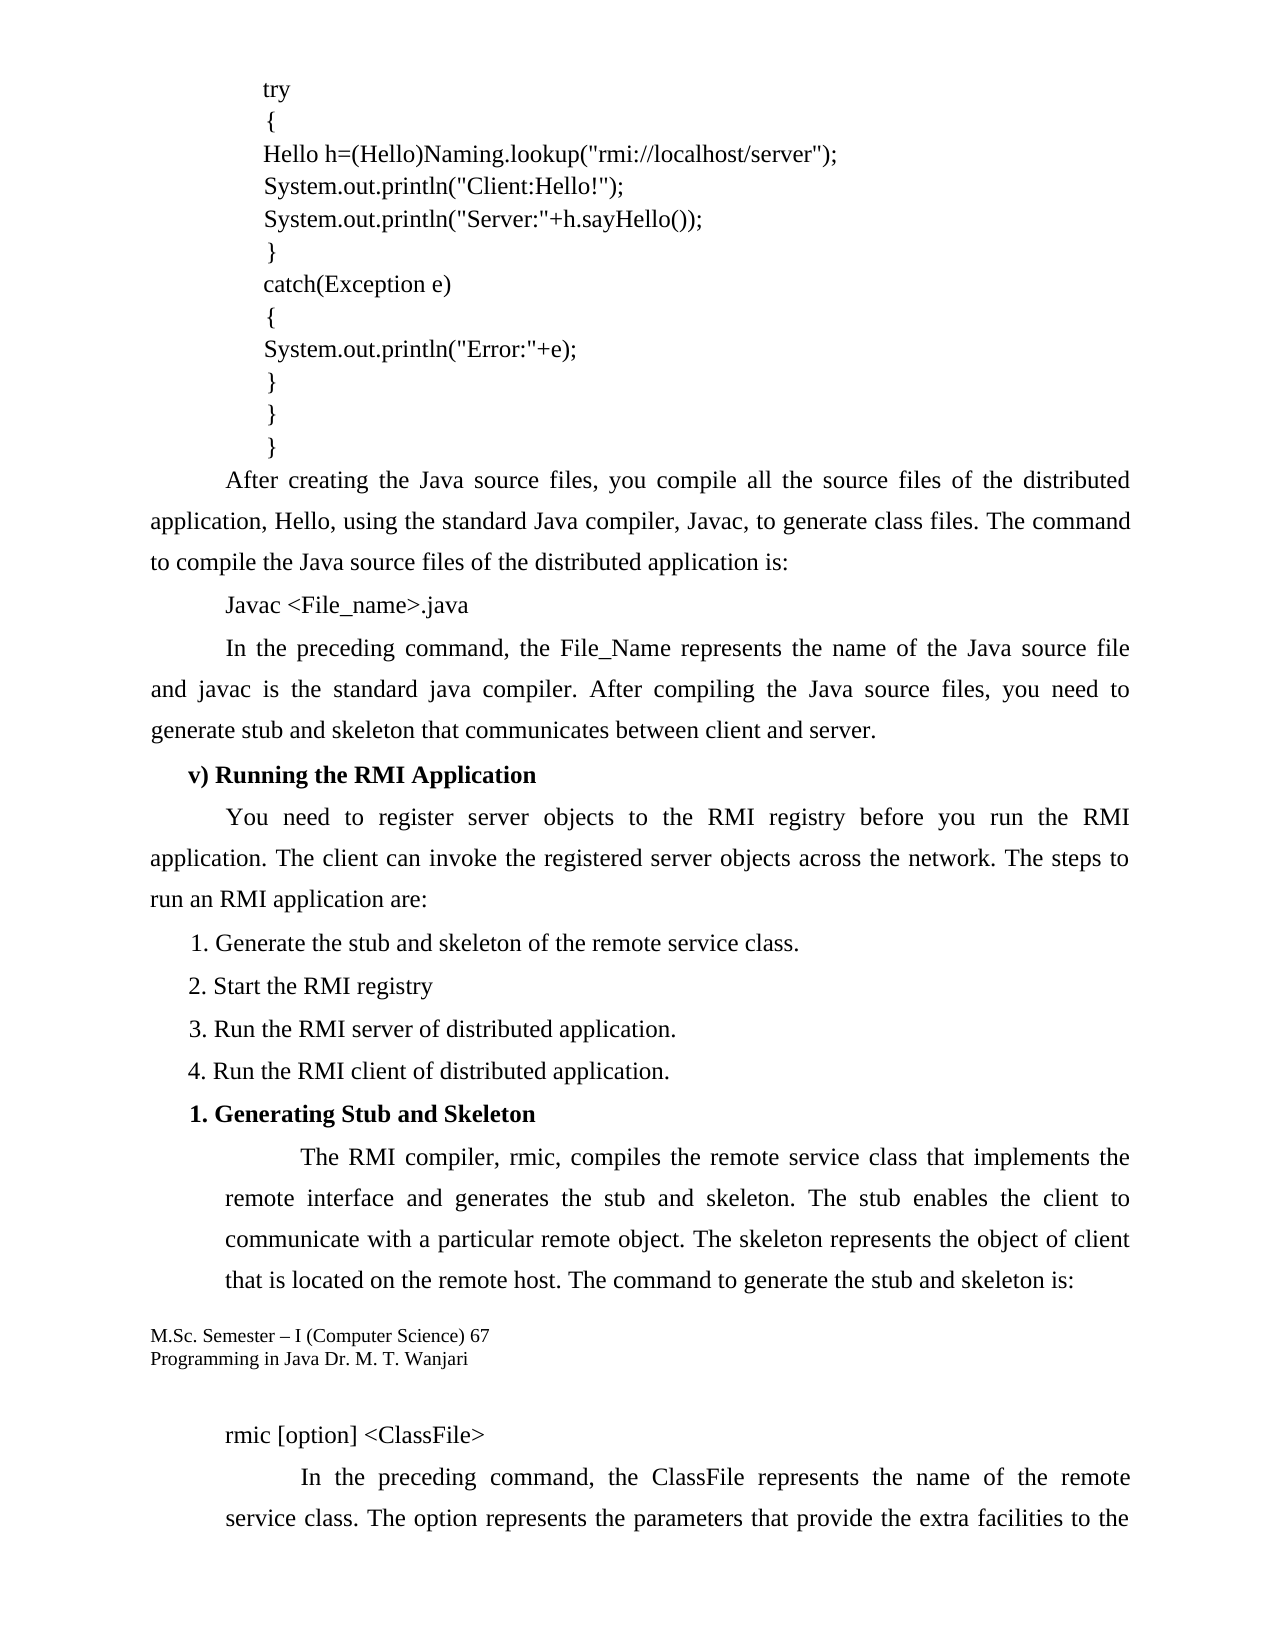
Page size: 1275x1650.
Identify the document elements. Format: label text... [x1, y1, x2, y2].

text The RMI compiler, rmic, compiles the remote service class that implements the remote interface and generates the stub and skeleton. The stub enables the client to communicate with a particular remote object. The skeleton represents the object of client that is located on the remote host. The command to generate the stub and skeleton is: [225, 1142, 1131, 1293]
text 2. Start the RMI registry [188, 971, 1166, 1000]
text System.out.println("Server:"+h.sayHello()); [263, 204, 1166, 233]
text M.Sc. Semester – I (Computer Science) 67 [150, 1324, 1166, 1347]
text In the preceding command, the File_Name represents the name of the Java source file and javac is the standard java compiler. After compiling the Java source files, you need to generate stub and skeleton that communicates between client and server. [151, 633, 1131, 744]
text Hello h=(Hello)Naming.lookup("rmi://localhost/server"); [263, 139, 1166, 167]
text v) Running the RMI Application [188, 760, 1166, 788]
text } [266, 237, 1166, 265]
text { [265, 302, 1166, 330]
text System.out.println("Client:Hello!"); [263, 171, 1166, 200]
text try [263, 74, 1166, 102]
text System.out.println("Error:"+e); [263, 334, 1166, 363]
text 1. Generate the stub and skeleton of the remote service class. [190, 928, 1166, 957]
text After creating the Java source files, you compile all the source files of the distributed application, Hello, using the standard Java compiler, Javac, to generate class files. The command to compile the Java source files of the distributed application is: [150, 465, 1131, 576]
text 1. Generating Stub and Skeleton [189, 1099, 1166, 1128]
text } [266, 399, 1166, 428]
text You need to register server objects to the RMI registry before you run the RMI application. The client can invoke the registered server objects across the network. The steps to run an RMI application are: [150, 802, 1131, 913]
text } [266, 432, 1166, 461]
text 4. Run the RMI client of distributed application. [188, 1056, 1166, 1085]
text Javac <File_name>.java [225, 591, 1166, 619]
text { [265, 106, 1166, 135]
text catch(Exception e) [263, 269, 1166, 298]
text } [266, 367, 1166, 396]
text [225, 1462, 1131, 1532]
text Programming in Java Dr. M. T. Wanjari [150, 1347, 1166, 1369]
text rmic [option] <ClassFile> [225, 1420, 1166, 1448]
text 3. Run the RMI server of distributed application. [188, 1014, 1166, 1043]
